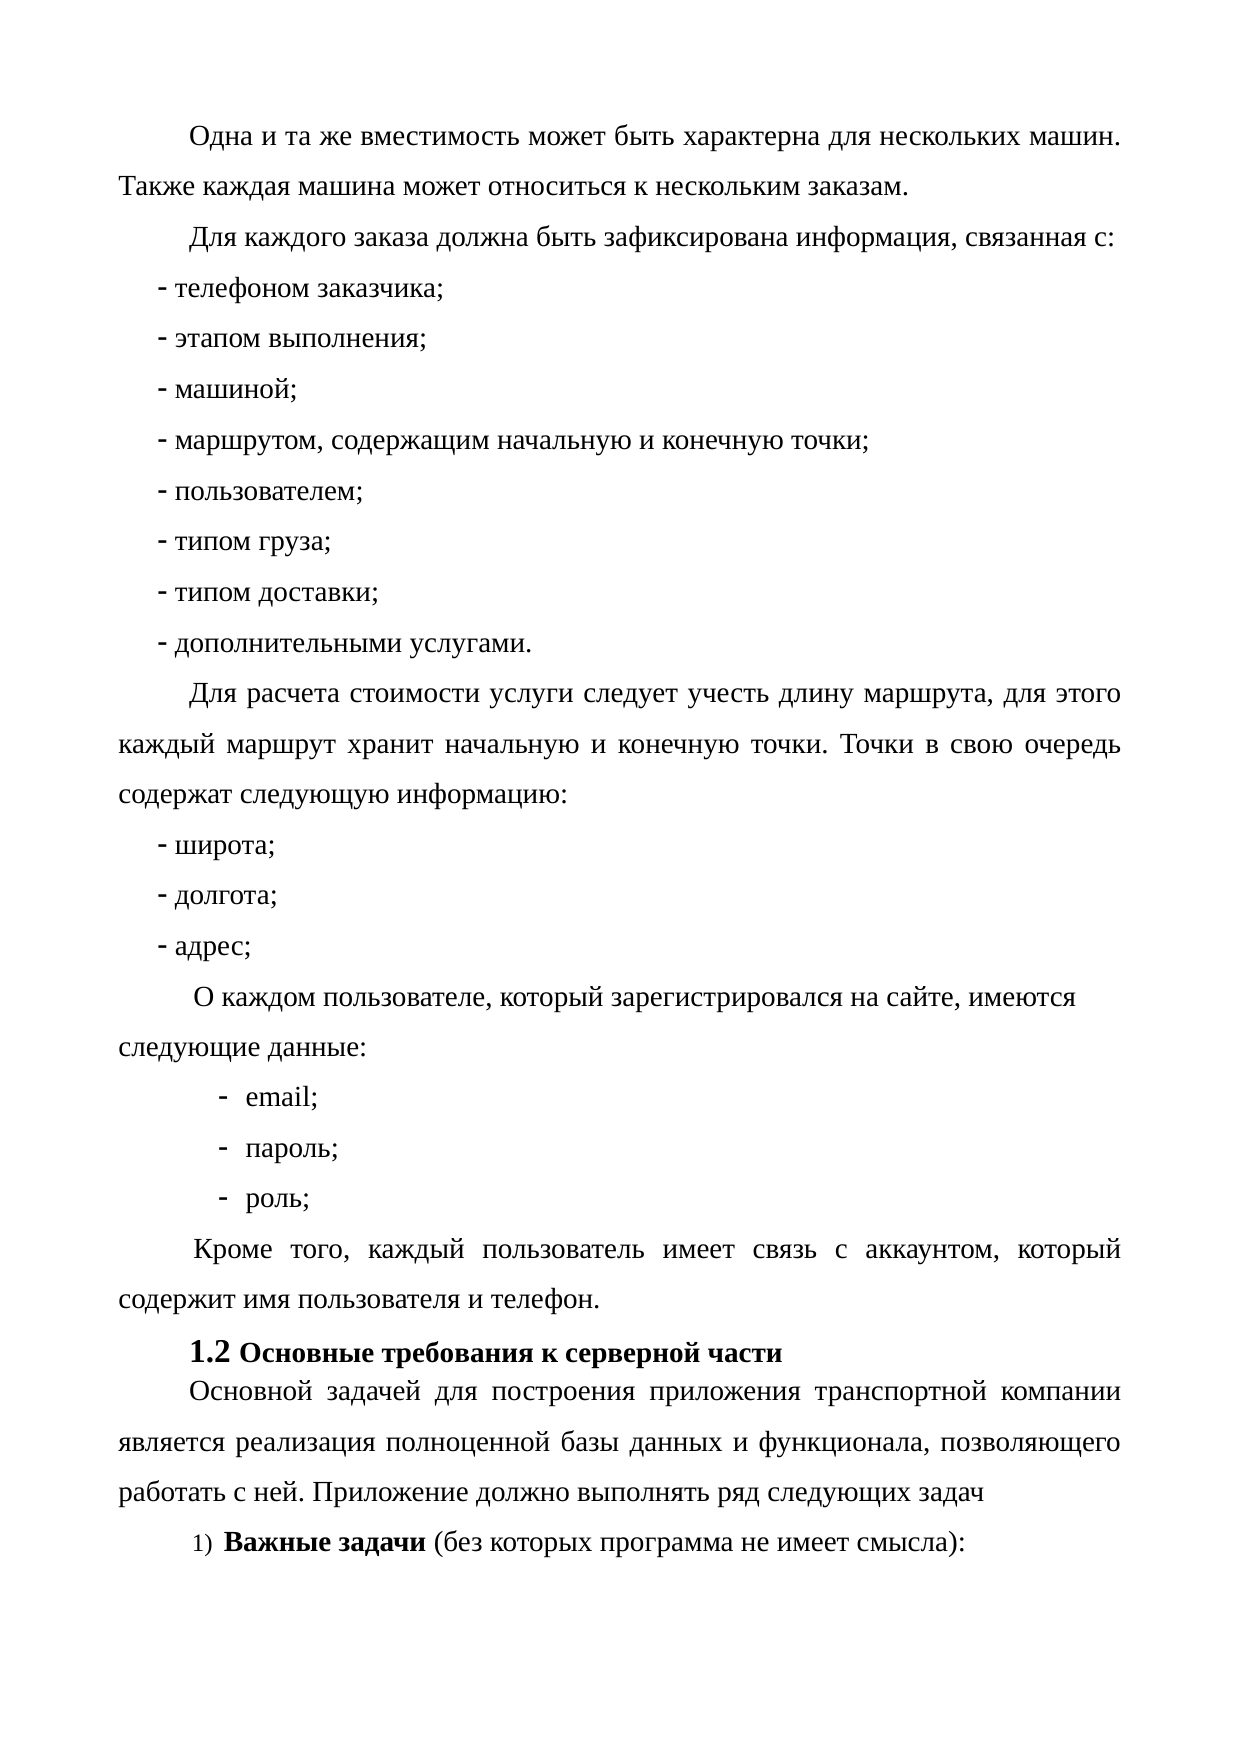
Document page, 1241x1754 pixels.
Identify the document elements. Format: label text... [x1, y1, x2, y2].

list телефоном заказчика; [118, 270, 1122, 303]
list пароль; [218, 1130, 1122, 1164]
text Одна и та же вместимость может быть характерна для нескольких машин. Также каждая машина может относиться к нескольким заказам. [118, 118, 1122, 202]
list типом груза; [118, 523, 1122, 557]
list Важные задачи (без которых программа не имеет смысла): [192, 1524, 1122, 1558]
text следующие данные: [118, 1029, 1122, 1063]
text Кроме того, каждый пользователь имеет связь с аккаунтом, который содержит имя пользователя и телефон. [118, 1231, 1122, 1315]
list долгота; [118, 877, 1122, 911]
list роль; [218, 1180, 1122, 1214]
list email; [218, 1079, 1122, 1113]
text О каждом пользователе, который зарегистрировался на сайте, имеются [118, 979, 1122, 1012]
text Для каждого заказа должна быть зафиксирована информация, связанная с: [118, 219, 1122, 253]
text Для расчета стоимости услуги следует учесть длину маршрута, для этого каждый маршрут хранит начальную и конечную точки. Точки в свою очередь содержат следующую информацию: [118, 676, 1122, 810]
list этапом выполнения; [118, 320, 1122, 354]
text Основной задачей для построения приложения транспортной компании является реализация полноценной базы данных и функционала, позволяющего работать с ней. Приложение должно выполнять ряд следующих задач [118, 1373, 1122, 1508]
subtitle Основные требования к серверной части [189, 1331, 1122, 1370]
list широта; [118, 827, 1122, 860]
list адрес; [118, 928, 1122, 962]
list машиной; [118, 371, 1122, 405]
list дополнительными услугами. [118, 625, 1122, 658]
list типом доставки; [118, 574, 1122, 608]
list пользователем; [118, 473, 1122, 506]
list маршрутом, содержащим начальную и конечную точки; [118, 422, 1122, 456]
